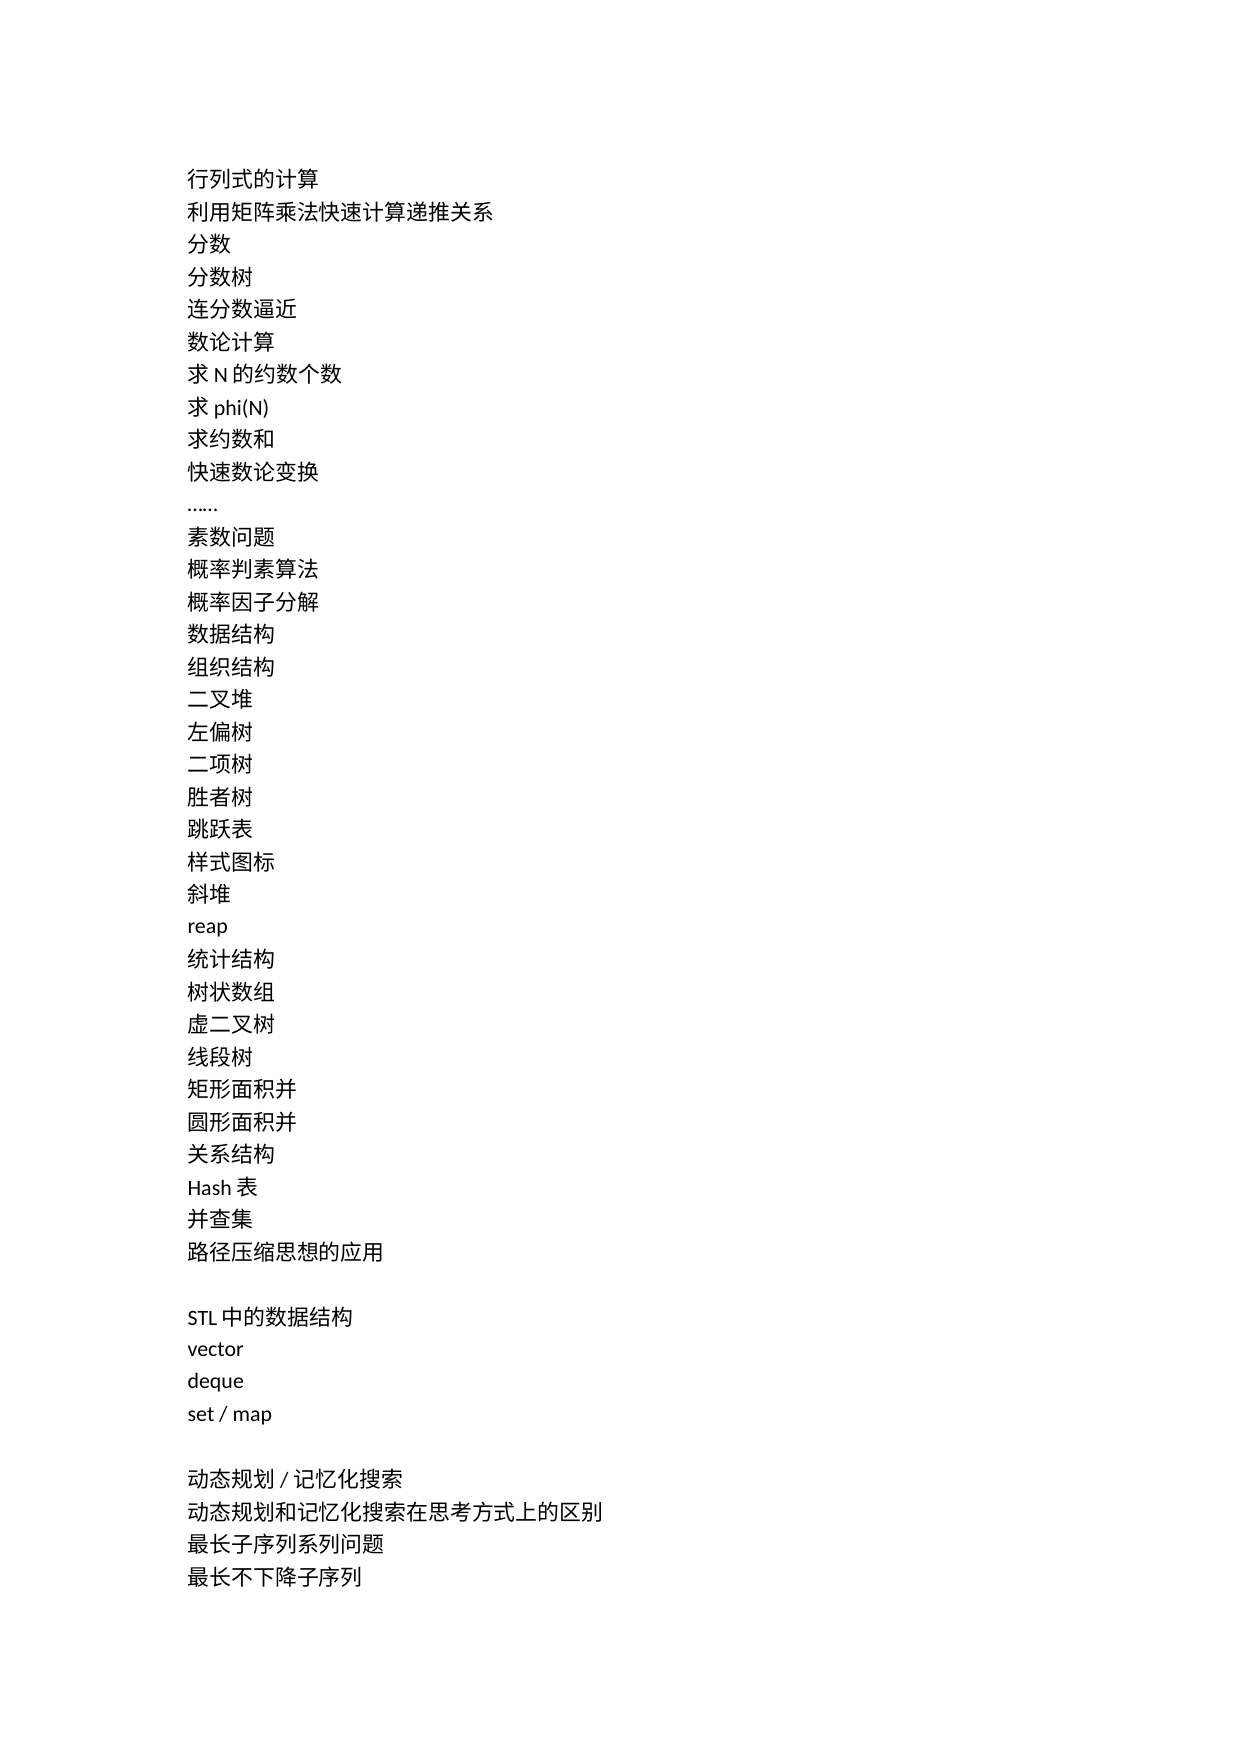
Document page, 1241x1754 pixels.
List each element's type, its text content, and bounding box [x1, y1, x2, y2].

text deque [187, 1364, 1053, 1397]
text 分数 [187, 227, 1053, 259]
text Hash表 [187, 1169, 1053, 1202]
text 数据结构 [187, 617, 1053, 649]
text 概率判素算法 [187, 552, 1053, 584]
text 最长不下降子序列 [187, 1559, 1053, 1592]
text 虚二叉树 [187, 1007, 1053, 1039]
text 样式图标 [187, 844, 1053, 877]
text 统计结构 [187, 942, 1053, 974]
text 关系结构 [187, 1137, 1053, 1169]
text 胜者树 [187, 779, 1053, 812]
text 组织结构 [187, 649, 1053, 682]
text 求phi(N) [187, 389, 1053, 422]
text 圆形面积并 [187, 1104, 1053, 1137]
text 动态规划 / 记忆化搜索 [187, 1462, 1053, 1494]
text 分数树 [187, 259, 1053, 292]
text 行列式的计算 [187, 162, 1053, 194]
text 求约数和 [187, 422, 1053, 454]
text 线段树 [187, 1039, 1053, 1072]
text 连分数逼近 [187, 292, 1053, 324]
text set / map [187, 1397, 1053, 1429]
text 快速数论变换 [187, 454, 1053, 487]
text 概率因子分解 [187, 584, 1053, 617]
text 矩形面积并 [187, 1072, 1053, 1104]
text 最长子序列系列问题 [187, 1527, 1053, 1559]
text 二叉堆 [187, 682, 1053, 714]
text 左偏树 [187, 714, 1053, 747]
text 路径压缩思想的应用 [187, 1234, 1053, 1267]
text 并查集 [187, 1202, 1053, 1234]
text 利用矩阵乘法快速计算递推关系 [187, 194, 1053, 227]
text vector [187, 1332, 1053, 1364]
text 素数问题 [187, 519, 1053, 552]
text 斜堆 [187, 877, 1053, 909]
text …… [187, 487, 1053, 519]
text 树状数组 [187, 974, 1053, 1007]
text 动态规划和记忆化搜索在思考方式上的区别 [187, 1494, 1053, 1527]
text STL中的数据结构 [187, 1299, 1053, 1332]
text 数论计算 [187, 324, 1053, 357]
text 跳跃表 [187, 812, 1053, 844]
text 二项树 [187, 747, 1053, 779]
text 求N的约数个数 [187, 357, 1053, 389]
text reap [187, 909, 1053, 942]
